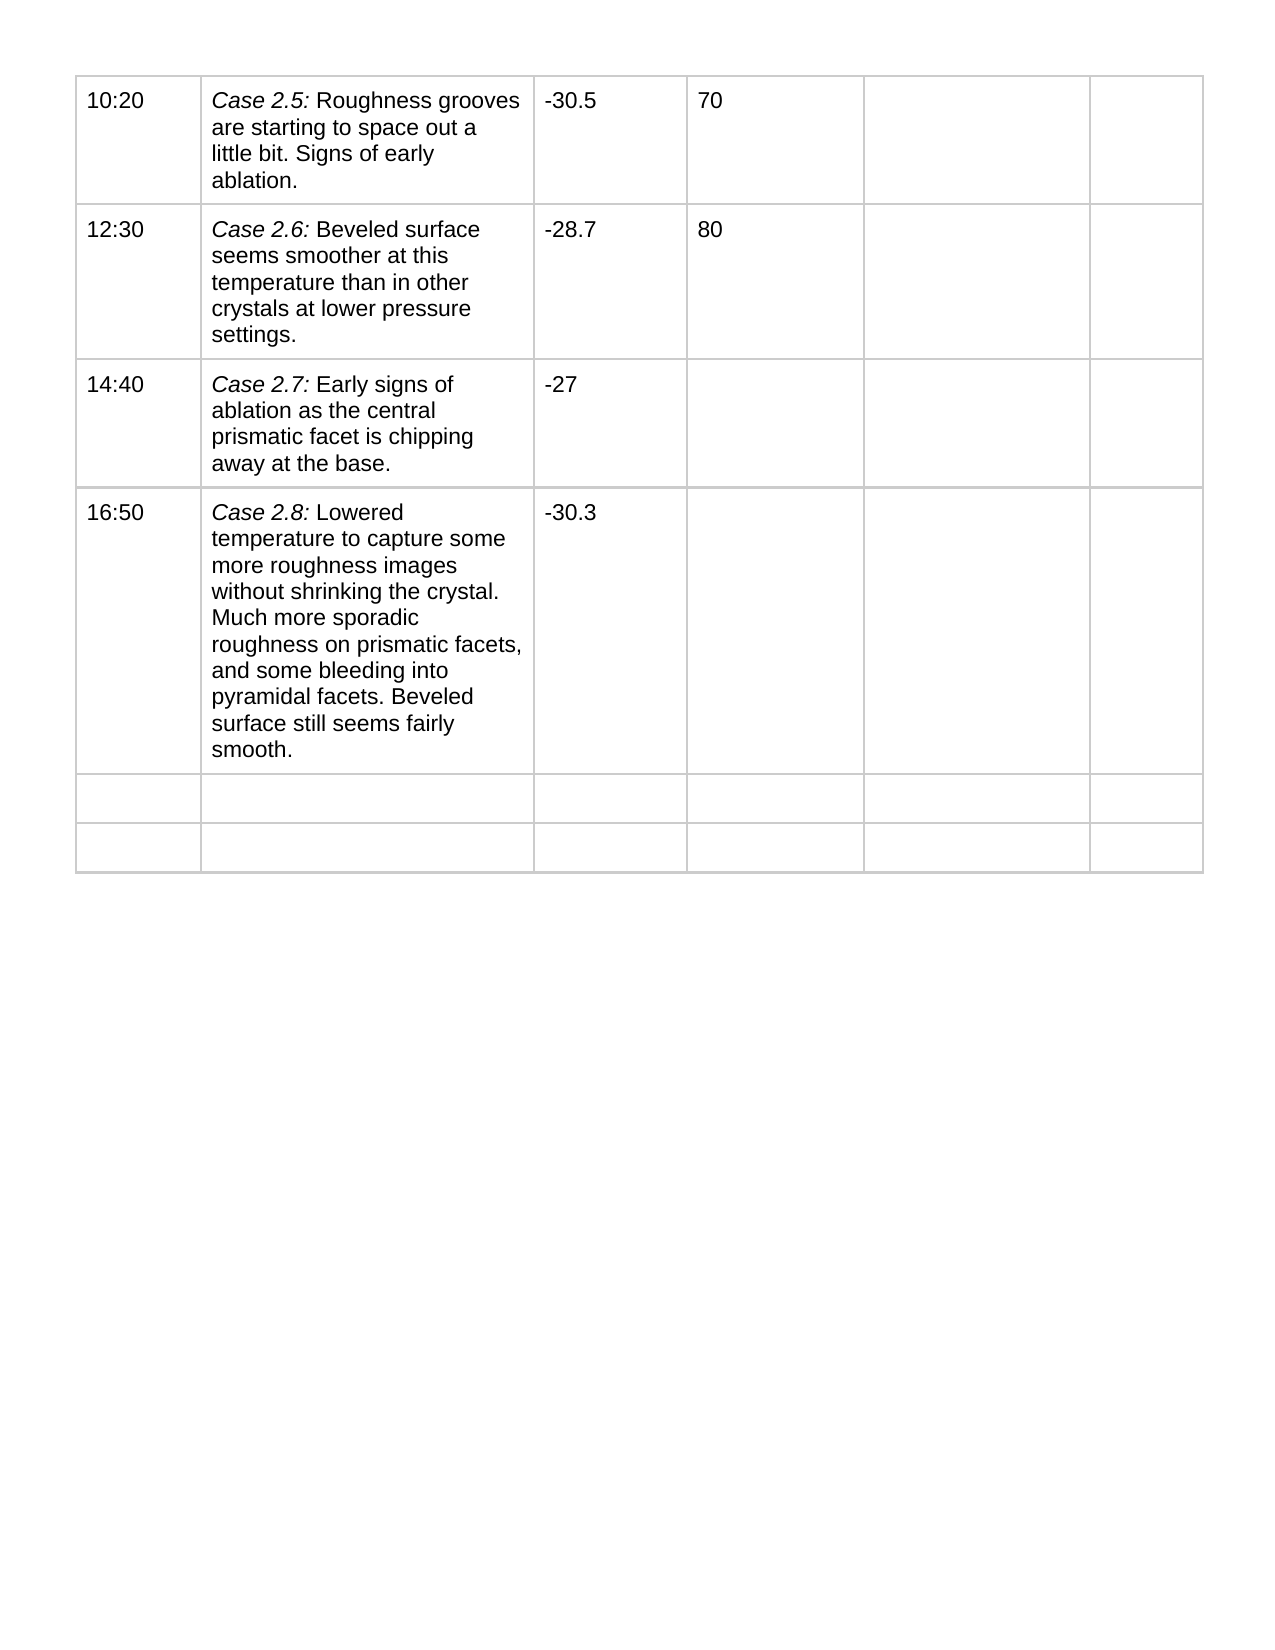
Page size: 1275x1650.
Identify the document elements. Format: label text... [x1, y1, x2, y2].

table_cell [1091, 205, 1202, 358]
table_cell [865, 360, 1089, 486]
table_cell [865, 824, 1089, 871]
table_cell -30.3 [535, 489, 686, 773]
table_cell 80 [688, 205, 863, 358]
table_cell 16:50 [77, 489, 200, 773]
table_cell -30.5 [535, 77, 686, 203]
table_cell 12:30 [77, 205, 200, 358]
table_cell -28.7 [535, 205, 686, 358]
table_cell [688, 360, 863, 486]
table_cell [1091, 775, 1202, 822]
table_cell 10:20 [77, 77, 200, 203]
table_cell [865, 775, 1089, 822]
table_cell [202, 775, 533, 822]
table_cell [535, 775, 686, 822]
table_cell [1091, 824, 1202, 871]
table_cell 70 [688, 77, 863, 203]
table_cell 14:40 [77, 360, 200, 486]
table_cell -27 [535, 360, 686, 486]
table_cell Case 2.6: Beveled surface seems smoother at this temperature than in other crystals at lower pressure settings. [202, 205, 533, 358]
table_cell Case 2.8: Lowered temperature to capture some more roughness images without shrinking the crystal. Much more sporadic roughness on prismatic facets, and some bleeding into pyramidal facets. Beveled surface still seems fairly smooth. [202, 489, 533, 773]
table_cell [77, 775, 200, 822]
table_cell [865, 489, 1089, 773]
table_cell [1091, 360, 1202, 486]
table_cell [688, 775, 863, 822]
table_cell [688, 824, 863, 871]
table_cell Case 2.7: Early signs of ablation as the central prismatic facet is chipping away at the base. [202, 360, 533, 486]
table_cell [1091, 77, 1202, 203]
table_cell [1091, 489, 1202, 773]
table_cell [865, 205, 1089, 358]
table_cell [688, 489, 863, 773]
table_cell [865, 77, 1089, 203]
table_cell [202, 824, 533, 871]
table_cell Case 2.5: Roughness grooves are starting to space out a little bit. Signs of early ablation. [202, 77, 533, 203]
table_cell [77, 824, 200, 871]
table_cell [535, 824, 686, 871]
